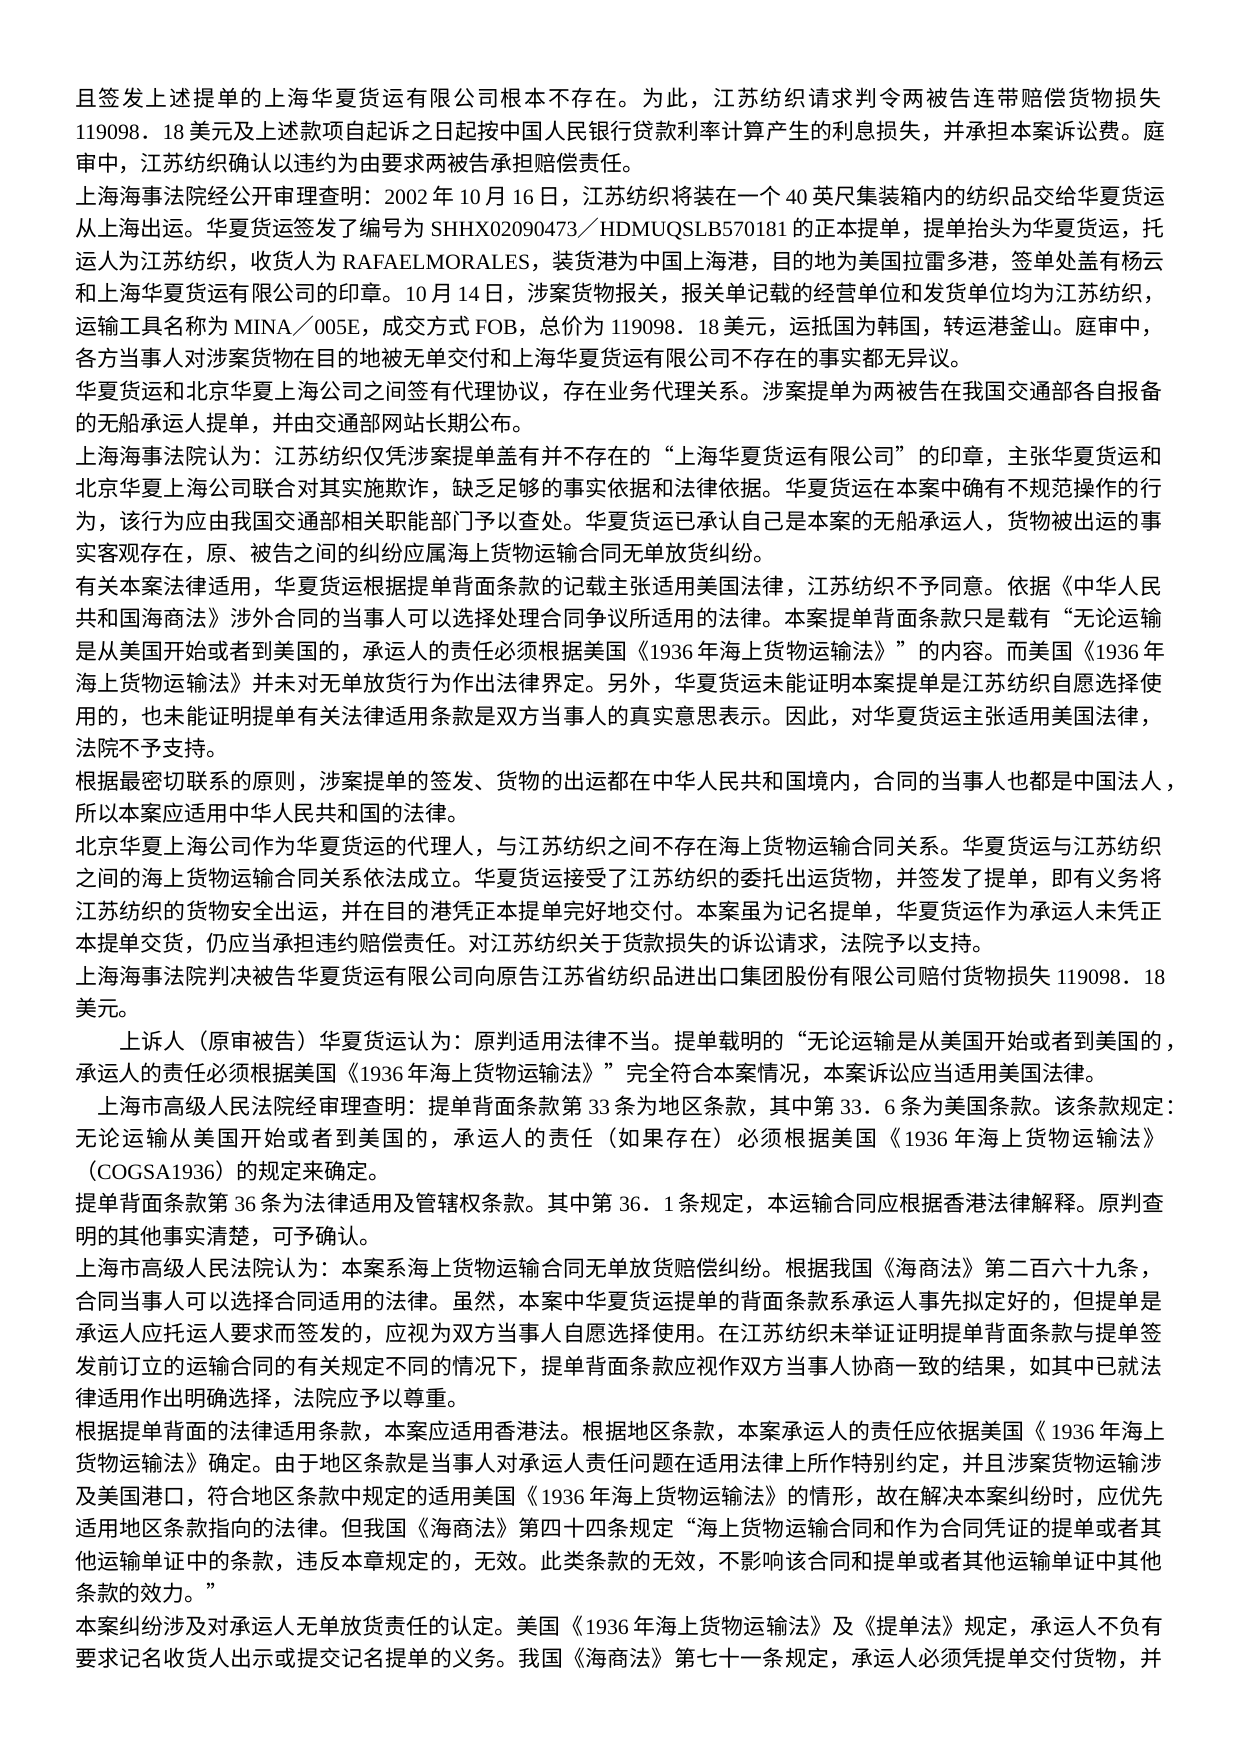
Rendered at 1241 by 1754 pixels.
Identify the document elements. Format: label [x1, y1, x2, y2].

text [75, 178, 1165, 1673]
text [75, 81, 1165, 178]
